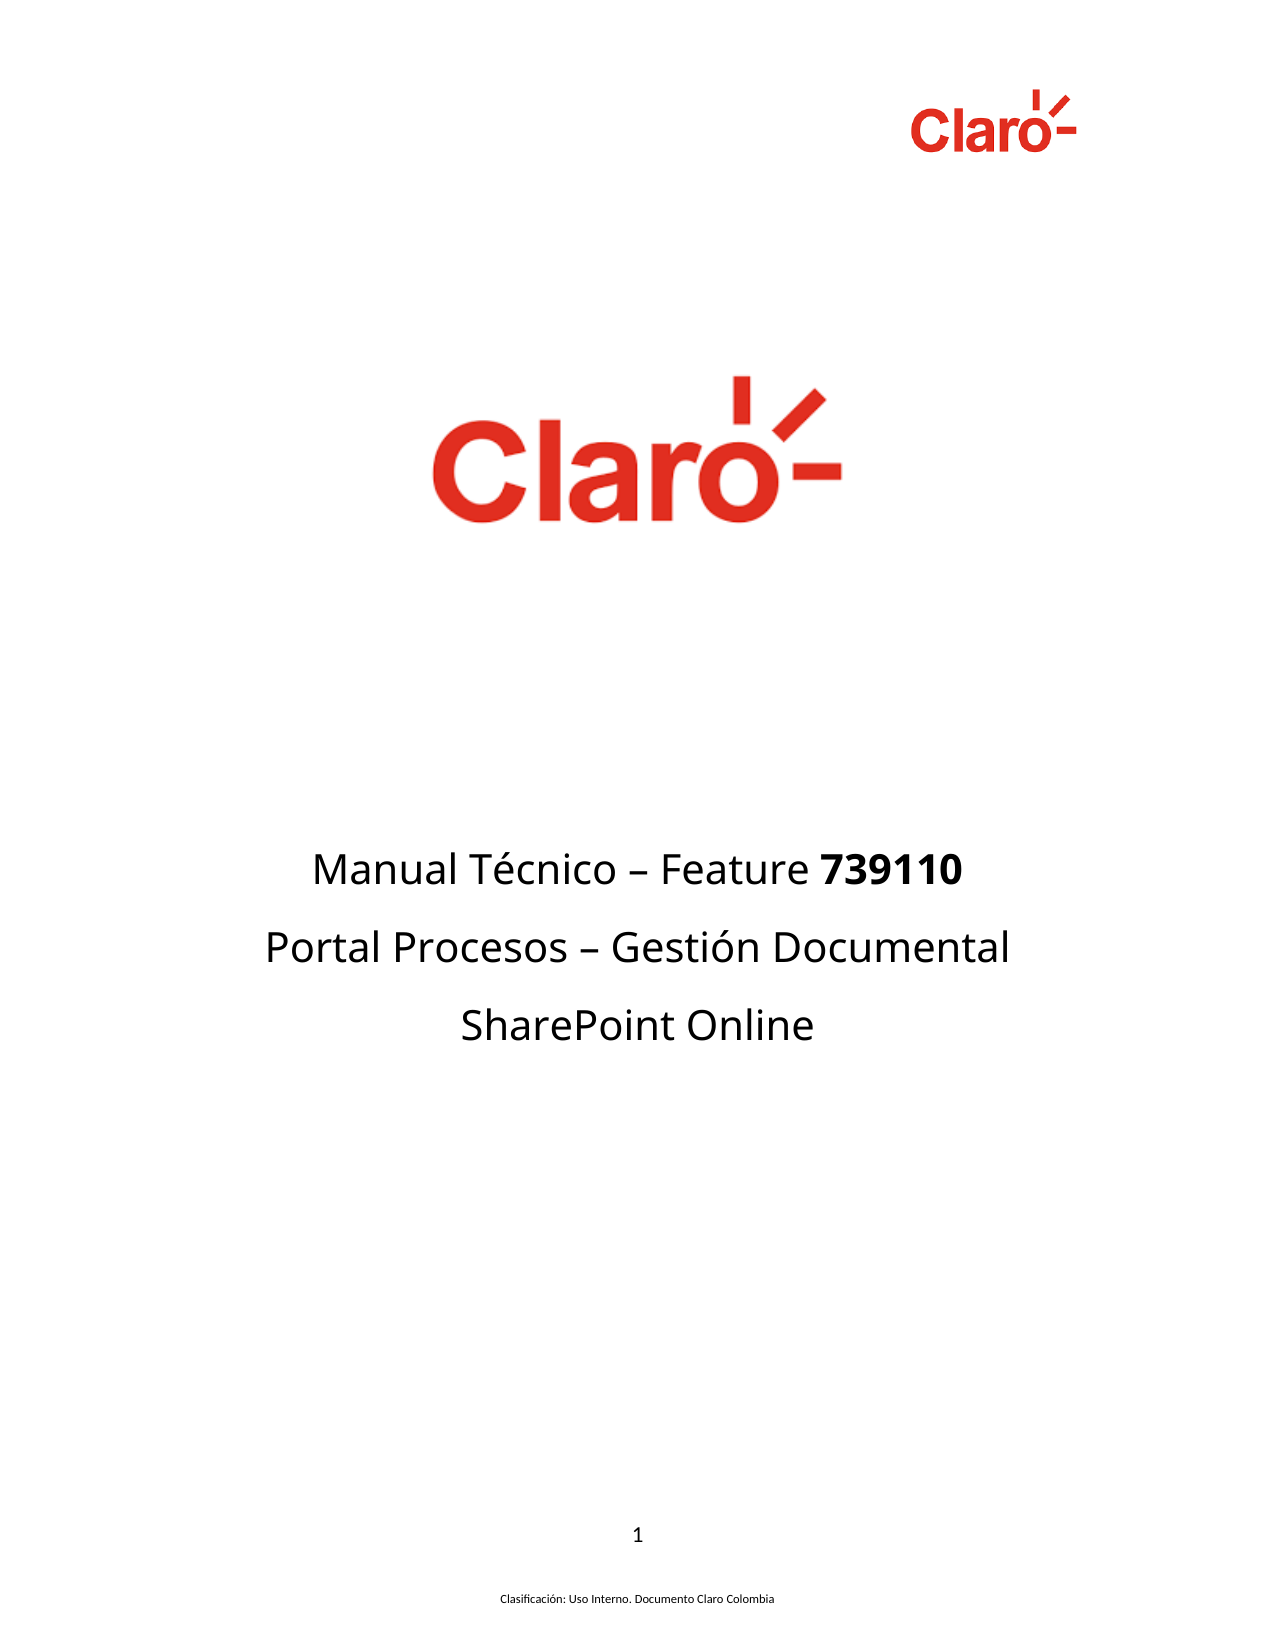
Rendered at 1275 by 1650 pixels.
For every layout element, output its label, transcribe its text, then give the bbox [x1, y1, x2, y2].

text Portal Procesos – Gestión Documental [177, 918, 1098, 974]
picture [889, 73, 1098, 176]
picture [379, 339, 896, 579]
text Manual Técnico – Feature 739110 [177, 840, 1098, 896]
text SharePoint Online [177, 996, 1098, 1052]
